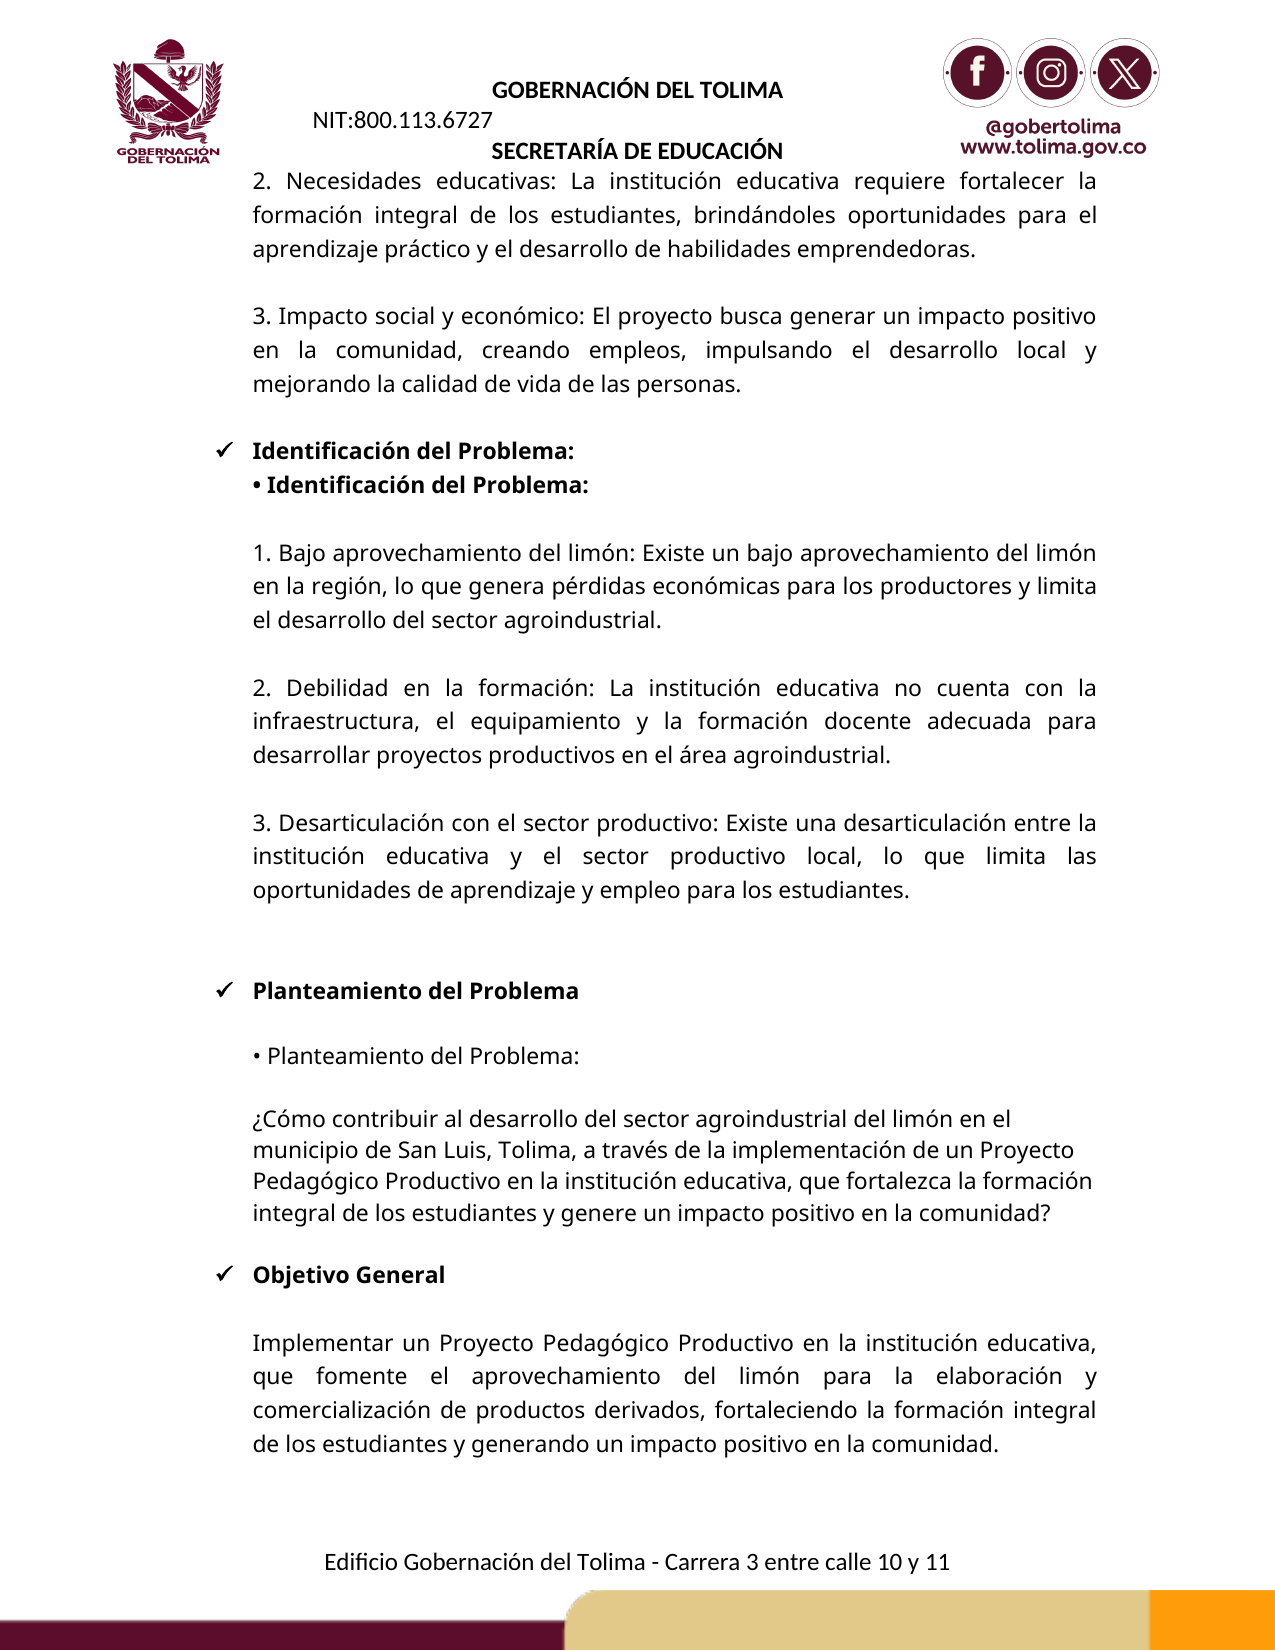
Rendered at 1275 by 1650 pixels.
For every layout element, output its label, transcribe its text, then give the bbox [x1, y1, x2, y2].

list Objetivo General [215, 1259, 1098, 1290]
list • Planteamiento del Problema: [252, 1040, 1098, 1072]
picture [899, 21, 1198, 174]
list 1. Bajo aprovechamiento del limón: Existe un bajo aprovechamiento del limón en la región, lo que genera pérdidas económicas para los productores y limita el desarrollo del sector agroindustrial. [252, 537, 1098, 635]
list Implementar un Proyecto Pedagógico Productivo en la institución educativa, que fomente el aprovechamiento del limón para la elaboración y comercialización de productos derivados, fortaleciendo la formación integral de los estudiantes y generando un impacto positivo en la comunidad. [252, 1327, 1098, 1459]
picture [60, 11, 275, 201]
list 3. Desarticulación con el sector productivo: Existe una desarticulación entre la institución educativa y el sector productivo local, lo que limita las oportunidades de aprendizaje y empleo para los estudiantes. [252, 807, 1098, 905]
picture [0, 1590, 1275, 1650]
list Identificación del Problema: [215, 435, 1098, 467]
list 3. Impacto social y económico: El proyecto busca generar un impacto positivo en la comunidad, creando empleos, impulsando el desarrollo local y mejorando la calidad de vida de las personas. [252, 300, 1098, 399]
list ¿Cómo contribuir al desarrollo del sector agroindustrial del limón en el municipio de San Luis, Tolima, a través de la implementación de un Proyecto Pedagógico Productivo en la institución educativa, que fortalezca la formación integral de los estudiantes y genere un impacto positivo en la comunidad? [252, 1103, 1098, 1228]
list • Identificación del Problema: [252, 469, 1098, 500]
list 2. Necesidades educativas: La institución educativa requiere fortalecer la formación integral de los estudiantes, brindándoles oportunidades para el aprendizaje práctico y el desarrollo de habilidades emprendedoras. [252, 165, 1098, 264]
list Planteamiento del Problema [215, 975, 1098, 1007]
list 2. Debilidad en la formación: La institución educativa no cuenta con la infraestructura, el equipamiento y la formación docente adecuada para desarrollar proyectos productivos en el área agroindustrial. [252, 672, 1098, 770]
